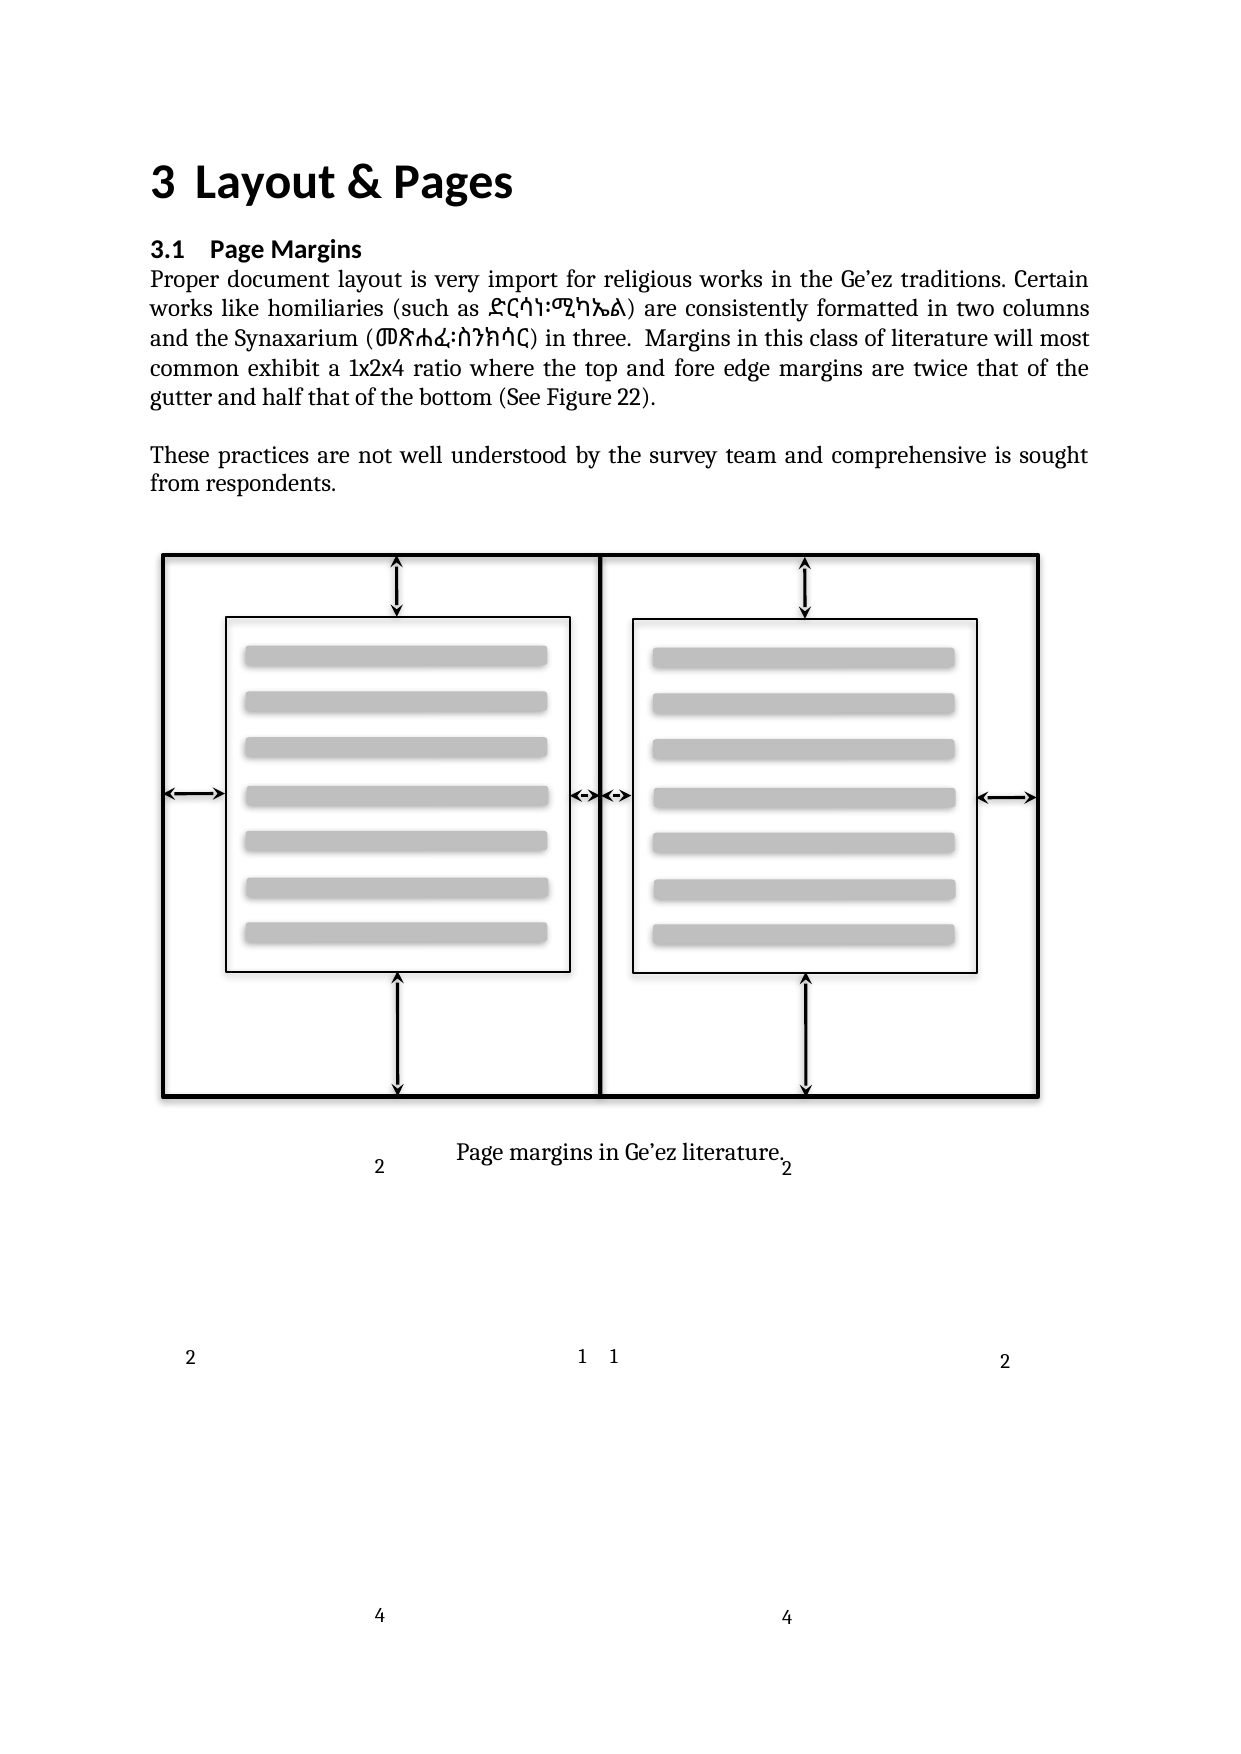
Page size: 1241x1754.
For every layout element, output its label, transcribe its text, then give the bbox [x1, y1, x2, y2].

text These practices are not well understood by the survey team and comprehensive is sought from respondents. [150, 441, 1090, 498]
subtitle Layout & Pages [150, 150, 1090, 211]
text Page margins in Ge’ez literature. [150, 1138, 1090, 1167]
subtitle Page Margins [150, 232, 1090, 265]
text Proper document layout is very import for religious works in the Ge’ez traditions. Certain works like homiliaries (such as ድርሳነ፡ሚካኤል) are consistently formatted in two columns and the Synaxarium (መጽሐፈ፡ስንክሳር) in three. Margins in this class of literature will most common exhibit a 1x2x4 ratio where the top and fore edge margins are twice that of the gutter and half that of the bottom (See Figure 22). [150, 265, 1090, 412]
